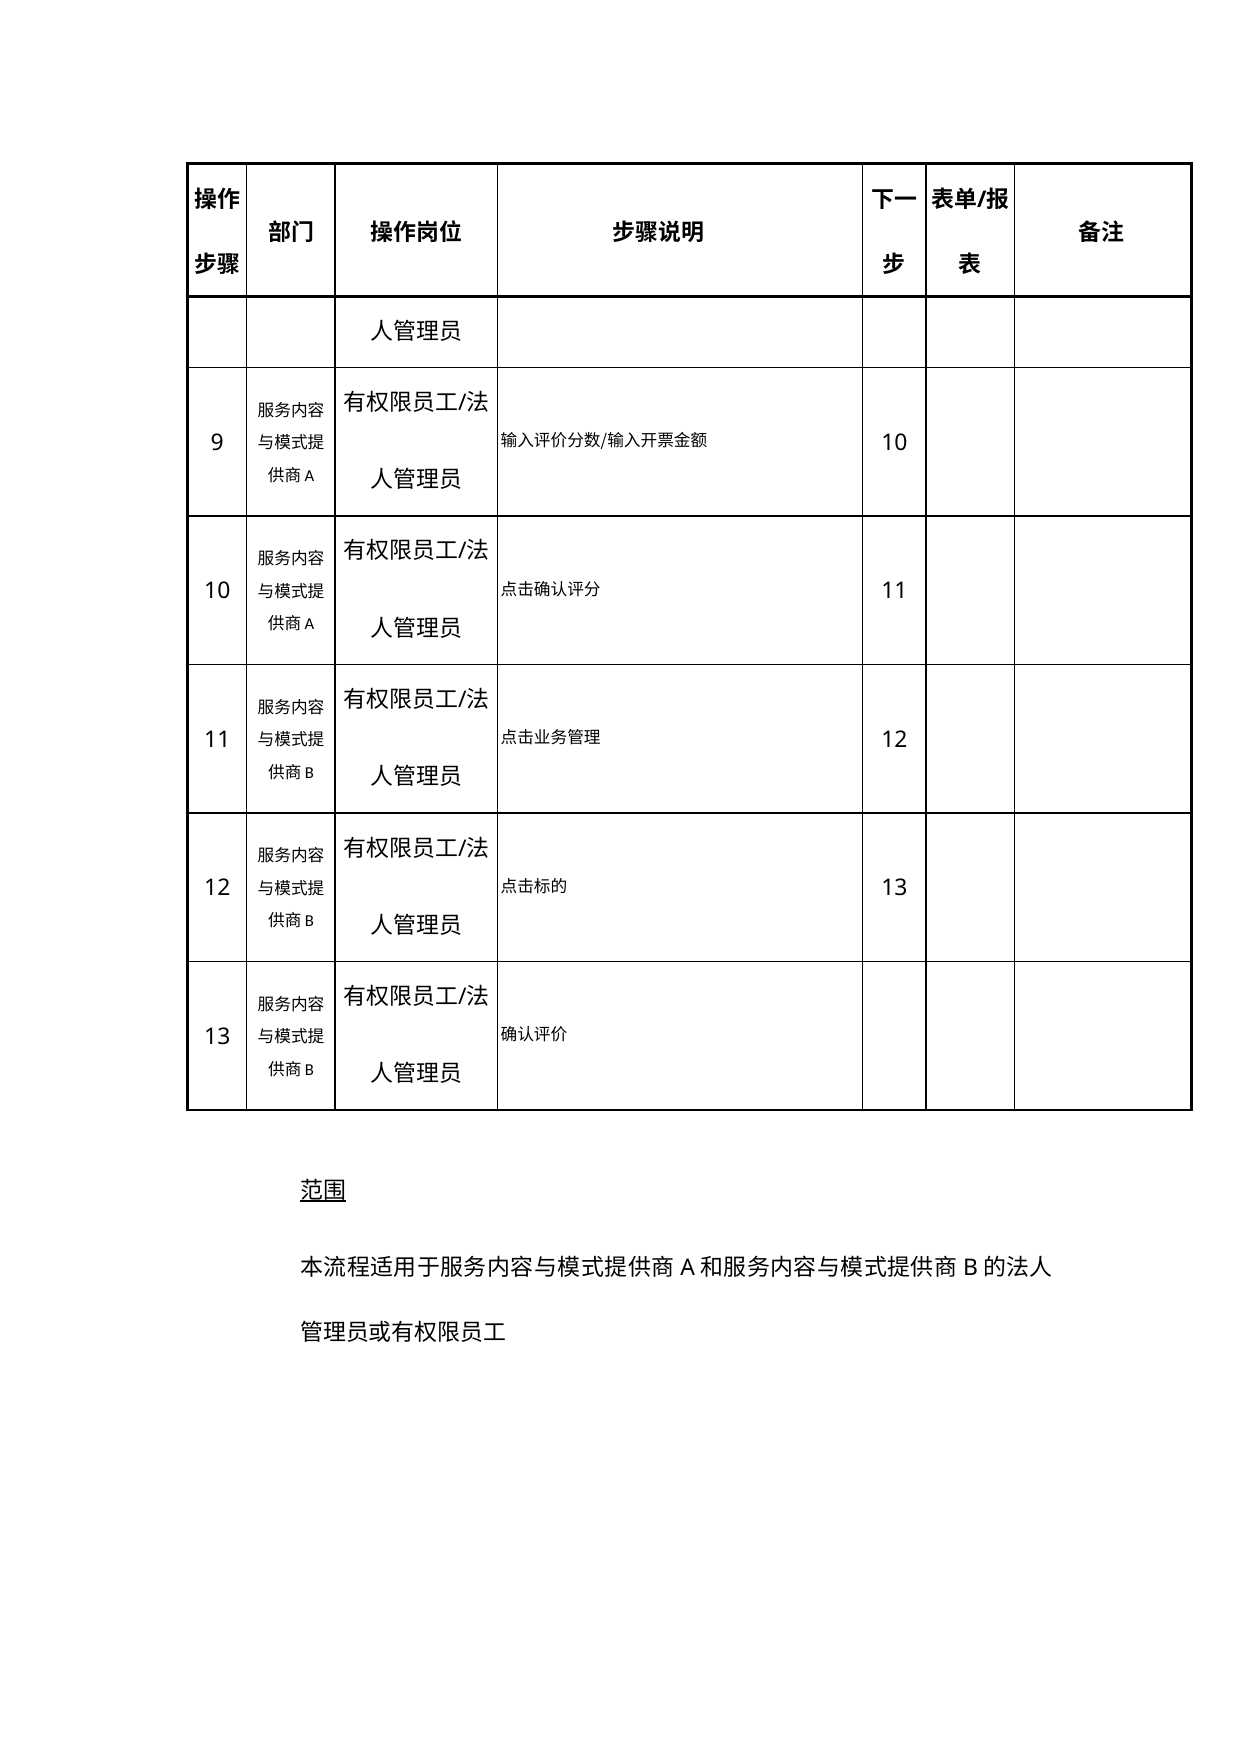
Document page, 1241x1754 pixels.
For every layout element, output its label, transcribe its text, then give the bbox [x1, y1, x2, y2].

text 范围 [300, 1156, 1053, 1221]
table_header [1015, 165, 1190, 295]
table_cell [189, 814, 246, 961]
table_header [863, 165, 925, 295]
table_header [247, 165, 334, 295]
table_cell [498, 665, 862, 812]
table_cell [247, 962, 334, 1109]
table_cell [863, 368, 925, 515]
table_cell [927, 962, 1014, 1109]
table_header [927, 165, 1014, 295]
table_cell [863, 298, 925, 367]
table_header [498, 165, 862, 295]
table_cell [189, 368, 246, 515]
text 本流程适用于服务内容与模式提供商A和服务内容与模式提供商B的法人管理员或有权限员工 [300, 1233, 1053, 1363]
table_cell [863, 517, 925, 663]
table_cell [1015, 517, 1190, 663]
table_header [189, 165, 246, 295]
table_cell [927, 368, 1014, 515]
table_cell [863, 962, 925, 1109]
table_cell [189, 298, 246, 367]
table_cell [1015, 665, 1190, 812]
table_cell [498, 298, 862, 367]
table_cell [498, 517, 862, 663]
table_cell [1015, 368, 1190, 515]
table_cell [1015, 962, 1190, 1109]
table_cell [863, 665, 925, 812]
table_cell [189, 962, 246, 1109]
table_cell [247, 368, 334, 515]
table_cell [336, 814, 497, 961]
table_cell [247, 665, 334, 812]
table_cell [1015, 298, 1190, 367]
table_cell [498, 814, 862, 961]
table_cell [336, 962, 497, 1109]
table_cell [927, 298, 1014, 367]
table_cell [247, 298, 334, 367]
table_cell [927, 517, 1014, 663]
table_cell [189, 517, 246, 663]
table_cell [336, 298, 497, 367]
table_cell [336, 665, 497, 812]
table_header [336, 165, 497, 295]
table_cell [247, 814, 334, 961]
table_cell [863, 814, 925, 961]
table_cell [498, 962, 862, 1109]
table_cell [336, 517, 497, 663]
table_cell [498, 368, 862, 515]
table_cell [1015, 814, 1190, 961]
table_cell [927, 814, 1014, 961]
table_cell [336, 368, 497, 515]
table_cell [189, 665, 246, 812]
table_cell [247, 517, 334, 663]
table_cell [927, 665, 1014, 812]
